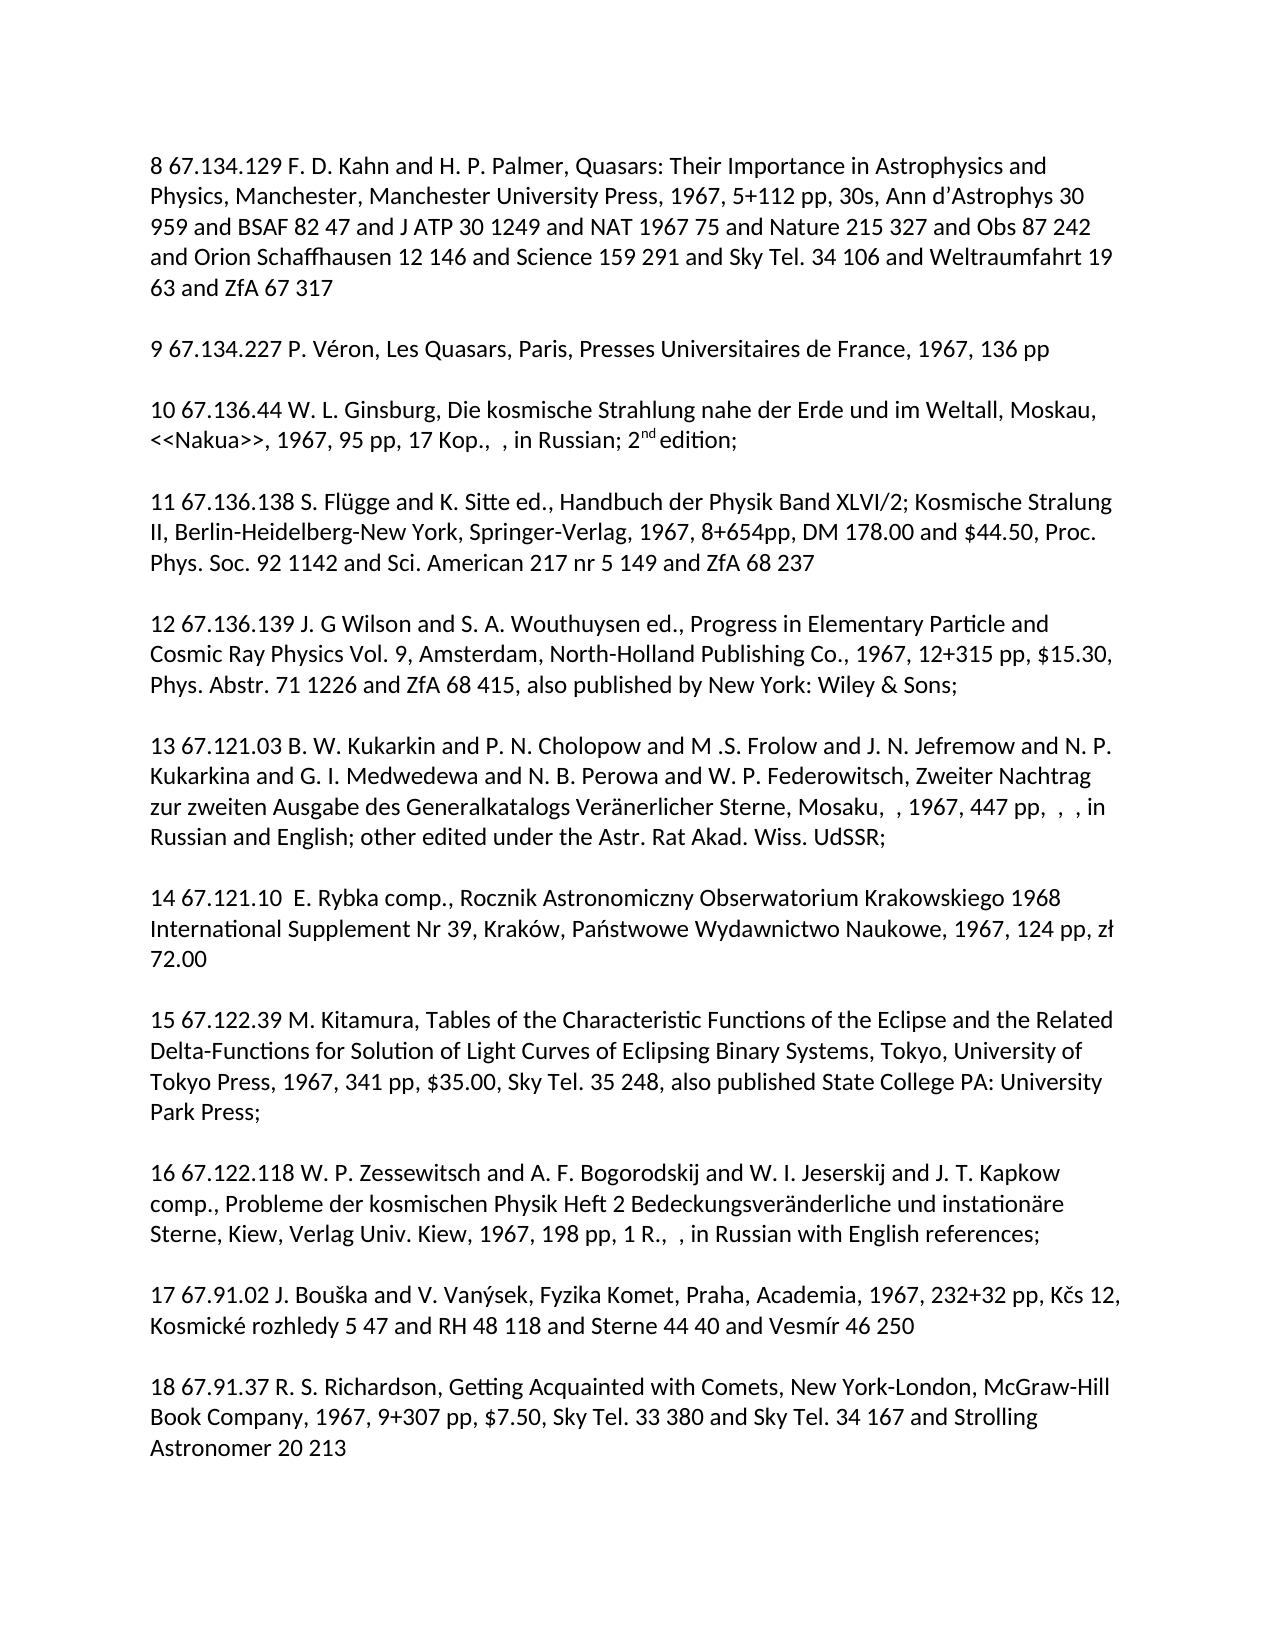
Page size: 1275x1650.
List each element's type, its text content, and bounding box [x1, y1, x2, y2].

text 18 67.91.37 R. S. Richardson, Getting Acquainted with Comets, New York-London, McGraw-Hill Book Company, 1967, 9+307 pp, $7.50, Sky Tel. 33 380 and Sky Tel. 34 167 and Strolling Astronomer 20 213 [150, 1371, 1125, 1462]
text 8 67.134.129 F. D. Kahn and H. P. Palmer, Quasars: Their Importance in Astrophysics and Physics, Manchester, Manchester University Press, 1967, 5+112 pp, 30s, Ann d’Astrophys 30 959 and BSAF 82 47 and J ATP 30 1249 and NAT 1967 75 and Nature 215 327 and Obs 87 242 and Orion Schaffhausen 12 146 and Science 159 291 and Sky Tel. 34 106 and Weltraumfahrt 19 63 and ZfA 67 317 [150, 150, 1125, 303]
text 10 67.136.44 W. L. Ginsburg, Die kosmische Strahlung nahe der Erde und im Weltall, Moskau, <<Nakua>>, 1967, 95 pp, 17 Kop., , in Russian; 2nd edition; [150, 394, 1125, 455]
text 15 67.122.39 M. Kitamura, Tables of the Characteristic Functions of the Eclipse and the Related Delta-Functions for Solution of Light Curves of Eclipsing Binary Systems, Tokyo, University of Tokyo Press, 1967, 341 pp, $35.00, Sky Tel. 35 248, also published State College PA: University Park Press; [150, 1004, 1125, 1127]
text 14 67.121.10 E. Rybka comp., Rocznik Astronomiczny Obserwatorium Krakowskiego 1968 International Supplement Nr 39, Kraków, Państwowe Wydawnictwo Naukowe, 1967, 124 pp, zł 72.00 [150, 882, 1125, 974]
text 9 67.134.227 P. Véron, Les Quasars, Paris, Presses Universitaires de France, 1967, 136 pp [150, 333, 1125, 364]
text 13 67.121.03 B. W. Kukarkin and P. N. Cholopow and M .S. Frolow and J. N. Jefremow and N. P. Kukarkina and G. I. Medwedewa and N. B. Perowa and W. P. Federowitsch, Zweiter Nachtrag zur zweiten Ausgabe des Generalkatalogs Veränerlicher Sterne, Mosaku, , 1967, 447 pp, , , in Russian and English; other edited under the Astr. Rat Akad. Wiss. UdSSR; [150, 730, 1125, 852]
text 12 67.136.139 J. G Wilson and S. A. Wouthuysen ed., Progress in Elementary Particle and Cosmic Ray Physics Vol. 9, Amsterdam, North-Holland Publishing Co., 1967, 12+315 pp, $15.30, Phys. Abstr. 71 1226 and ZfA 68 415, also published by New York: Wiley & Sons; [150, 608, 1125, 699]
text 17 67.91.02 J. Bouška and V. Vanýsek, Fyzika Komet, Praha, Academia, 1967, 232+32 pp, Kčs 12, Kosmické rozhledy 5 47 and RH 48 118 and Sterne 44 40 and Vesmír 46 250 [150, 1279, 1125, 1340]
text 11 67.136.138 S. Flügge and K. Sitte ed., Handbuch der Physik Band XLVI/2; Kosmische Stralung II, Berlin-Heidelberg-New York, Springer-Verlag, 1967, 8+654pp, DM 178.00 and $44.50, Proc. Phys. Soc. 92 1142 and Sci. American 217 nr 5 149 and ZfA 68 237 [150, 486, 1125, 577]
text 16 67.122.118 W. P. Zessewitsch and A. F. Bogorodskij and W. I. Jeserskij and J. T. Kapkow comp., Probleme der kosmischen Physik Heft 2 Bedeckungsveränderliche und instationäre Sterne, Kiew, Verlag Univ. Kiew, 1967, 198 pp, 1 R., , in Russian with English references; [150, 1157, 1125, 1249]
